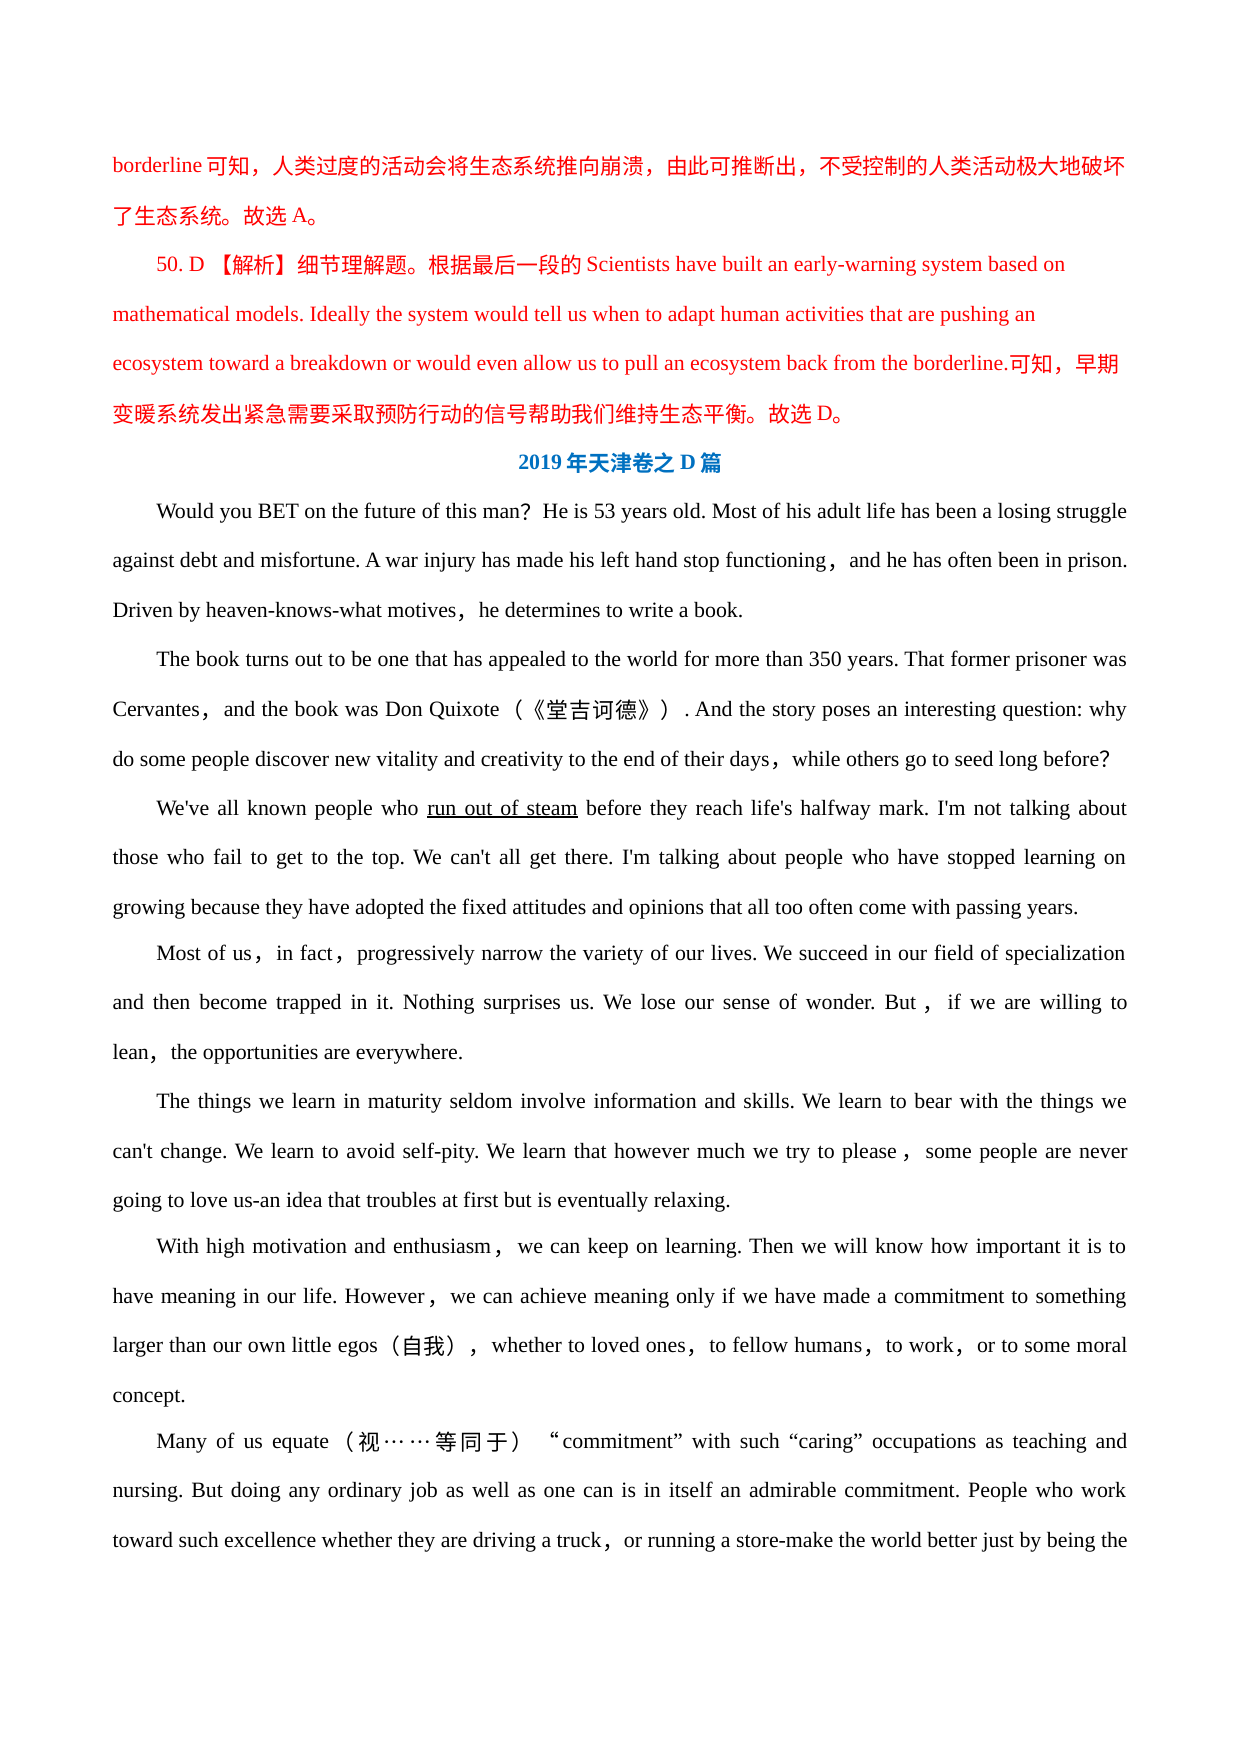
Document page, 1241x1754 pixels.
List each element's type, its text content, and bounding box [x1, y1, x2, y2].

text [112, 1424, 1128, 1556]
text Would you BET on the future of this man？He is 53 years old. Most of his adult life has been a losing struggle against debt and misfortune. A war injury has made his left hand stop functioning，and he has often been in prison. Driven by heaven-knows-what motives，he determines to write a book. [112, 494, 1128, 626]
text We've all known people who run out of steam before they reach life's halfway mark. I'm not talking about those who fail to get to the top. We can't all get there. I'm talking about people who have stopped learning on growing because they have adopted the fixed attitudes and opinions that all too often come with passing years. [112, 791, 1128, 923]
text The book turns out to be one that has appealed to the world for more than 350 years. That former prisoner was Cervantes，and the book was Don Quixote（《堂吉诃德》）. And the story poses an interesting question: why do some people discover new vitality and creativity to the end of their days，while others go to seed long before？ [112, 642, 1128, 775]
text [112, 148, 1128, 231]
text 50. D 【解析】细节理解题。根据最后一段的Scientists have built an early-warning system based on mathematical models. Ideally the system would tell us when to adapt human activities that are pushing an ecosystem toward a breakdown or would even allow us to pull an ecosystem back from the borderline.可知，早期变暖系统发出紧急需要采取预防行动的信号帮助我们维持生态平衡。故选D。 [112, 247, 1128, 429]
text The things we learn in maturity seldom involve information and skills. We learn to bear with the things we can't change. We learn to avoid self-pity. We learn that however much we try to please，some people are never going to love us-an idea that troubles at first but is eventually relaxing. [112, 1084, 1128, 1216]
text Most of us，in fact，progressively narrow the variety of our lives. We succeed in our field of specialization and then become trapped in it. Nothing surprises us. We lose our sense of wonder. But，if we are willing to lean，the opportunities are everywhere. [112, 936, 1128, 1068]
text With high motivation and enthusiasm，we can keep on learning. Then we will know how important it is to have meaning in our life. However，we can achieve meaning only if we have made a commitment to something larger than our own little egos（自我），whether to loved ones，to fellow humans，to work，or to some moral concept. [112, 1229, 1128, 1411]
text 2019年天津卷之D篇 [112, 445, 1128, 478]
